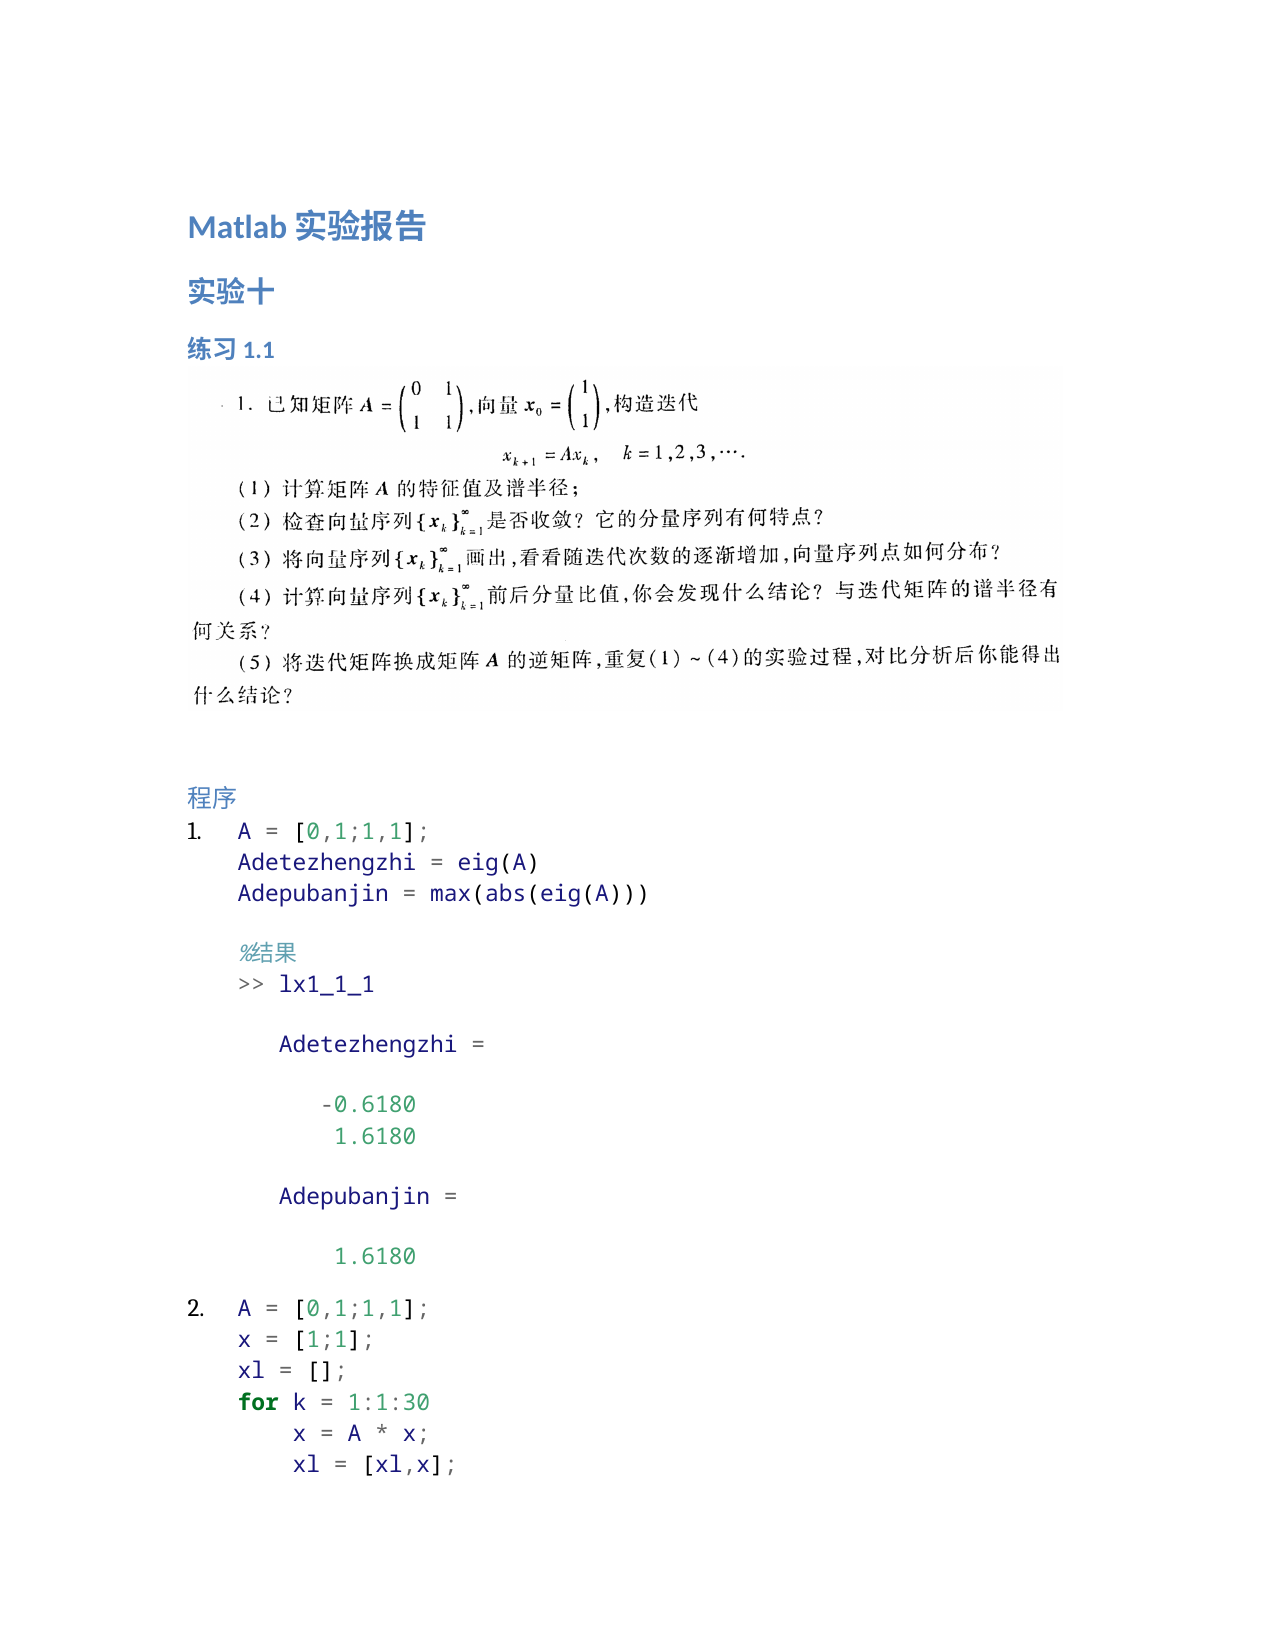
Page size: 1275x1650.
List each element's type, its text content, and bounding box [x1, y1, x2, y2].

subtitle 程序 [187, 781, 1087, 815]
subtitle 实验十 [187, 269, 1087, 311]
picture [187, 366, 1063, 711]
subtitle 练习1.1 [187, 332, 1087, 366]
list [187, 1292, 1087, 1479]
subtitle Matlab实验报告 [187, 200, 1087, 248]
list A = [0,1;1,1]; Adetezhengzhi = eig(A) Adepubanjin = max(abs(eig(A))) %结果 >> lx1_1_1 Adetezhengzhi = -0.6180 1.6180 Adepubanjin = 1.6180 [187, 815, 1087, 1271]
